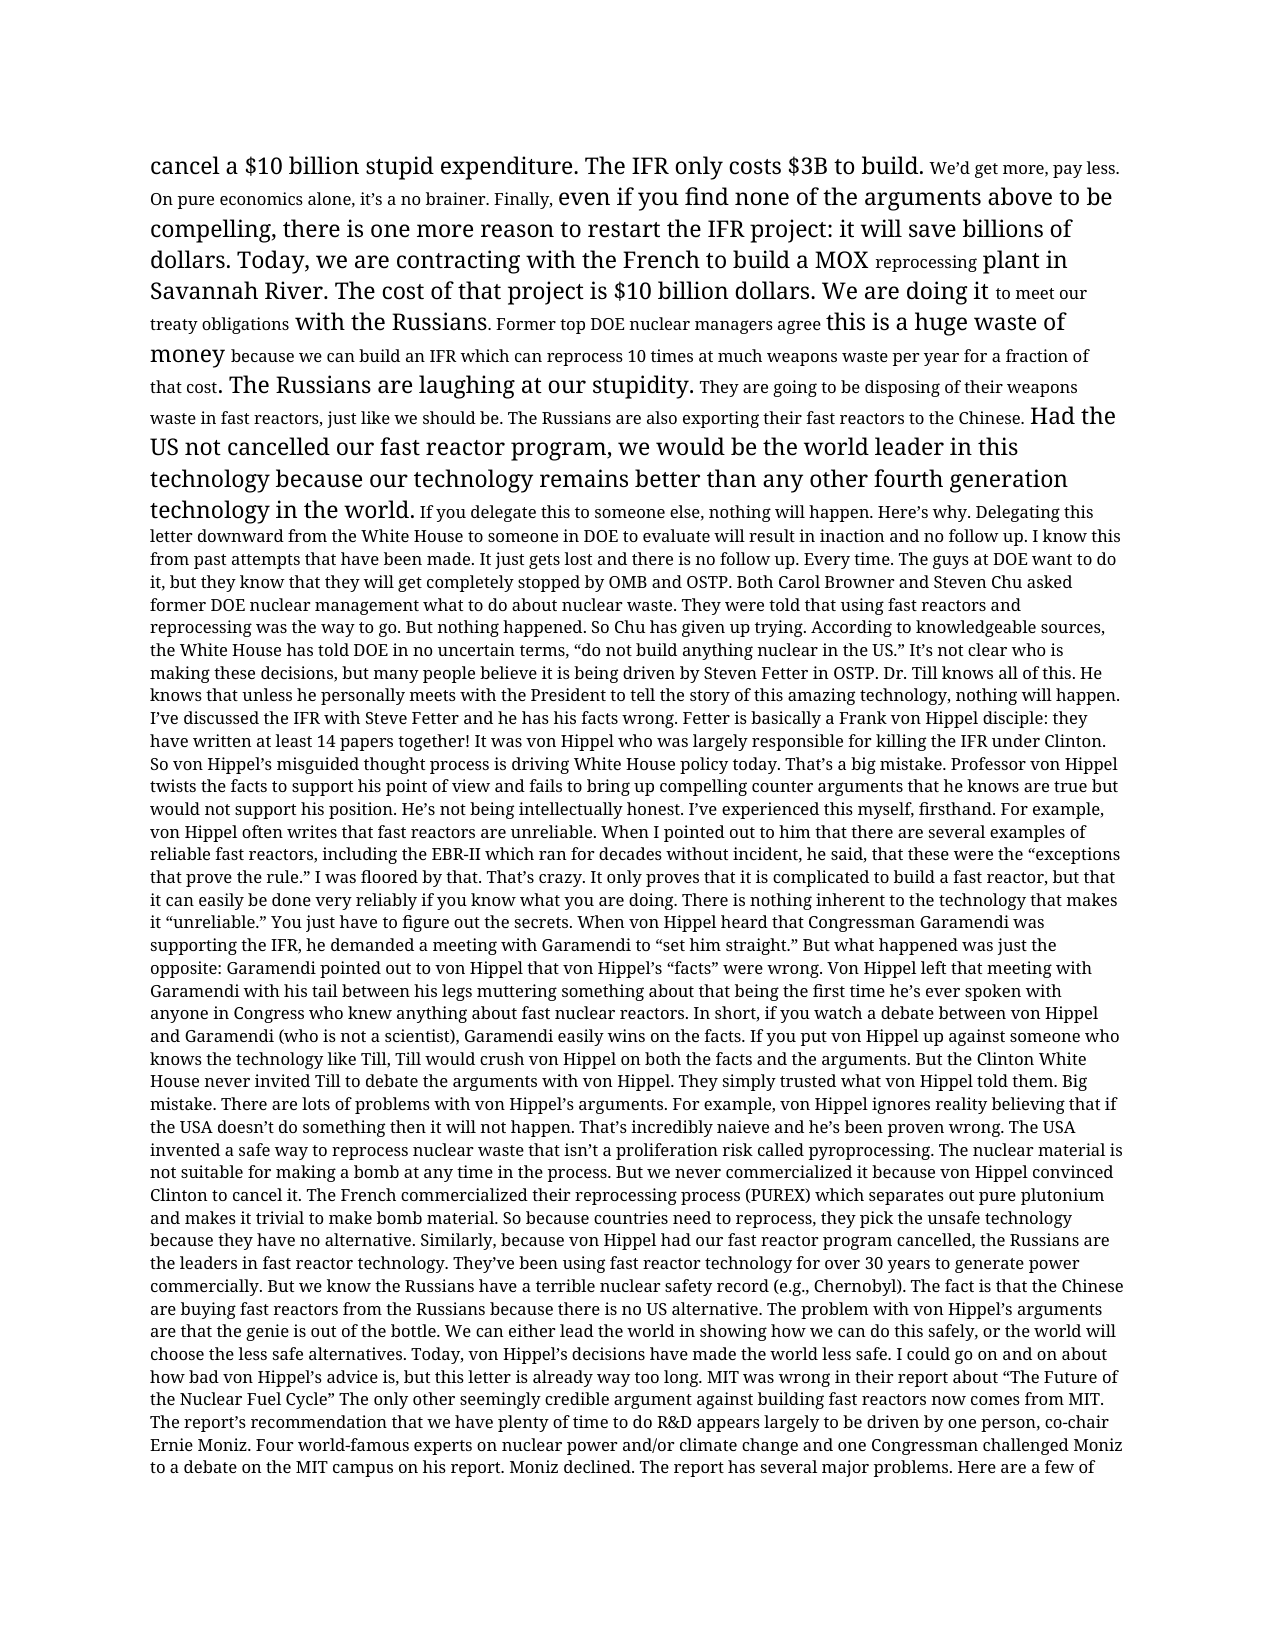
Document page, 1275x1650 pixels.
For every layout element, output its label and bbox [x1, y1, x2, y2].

text [150, 150, 1125, 1479]
